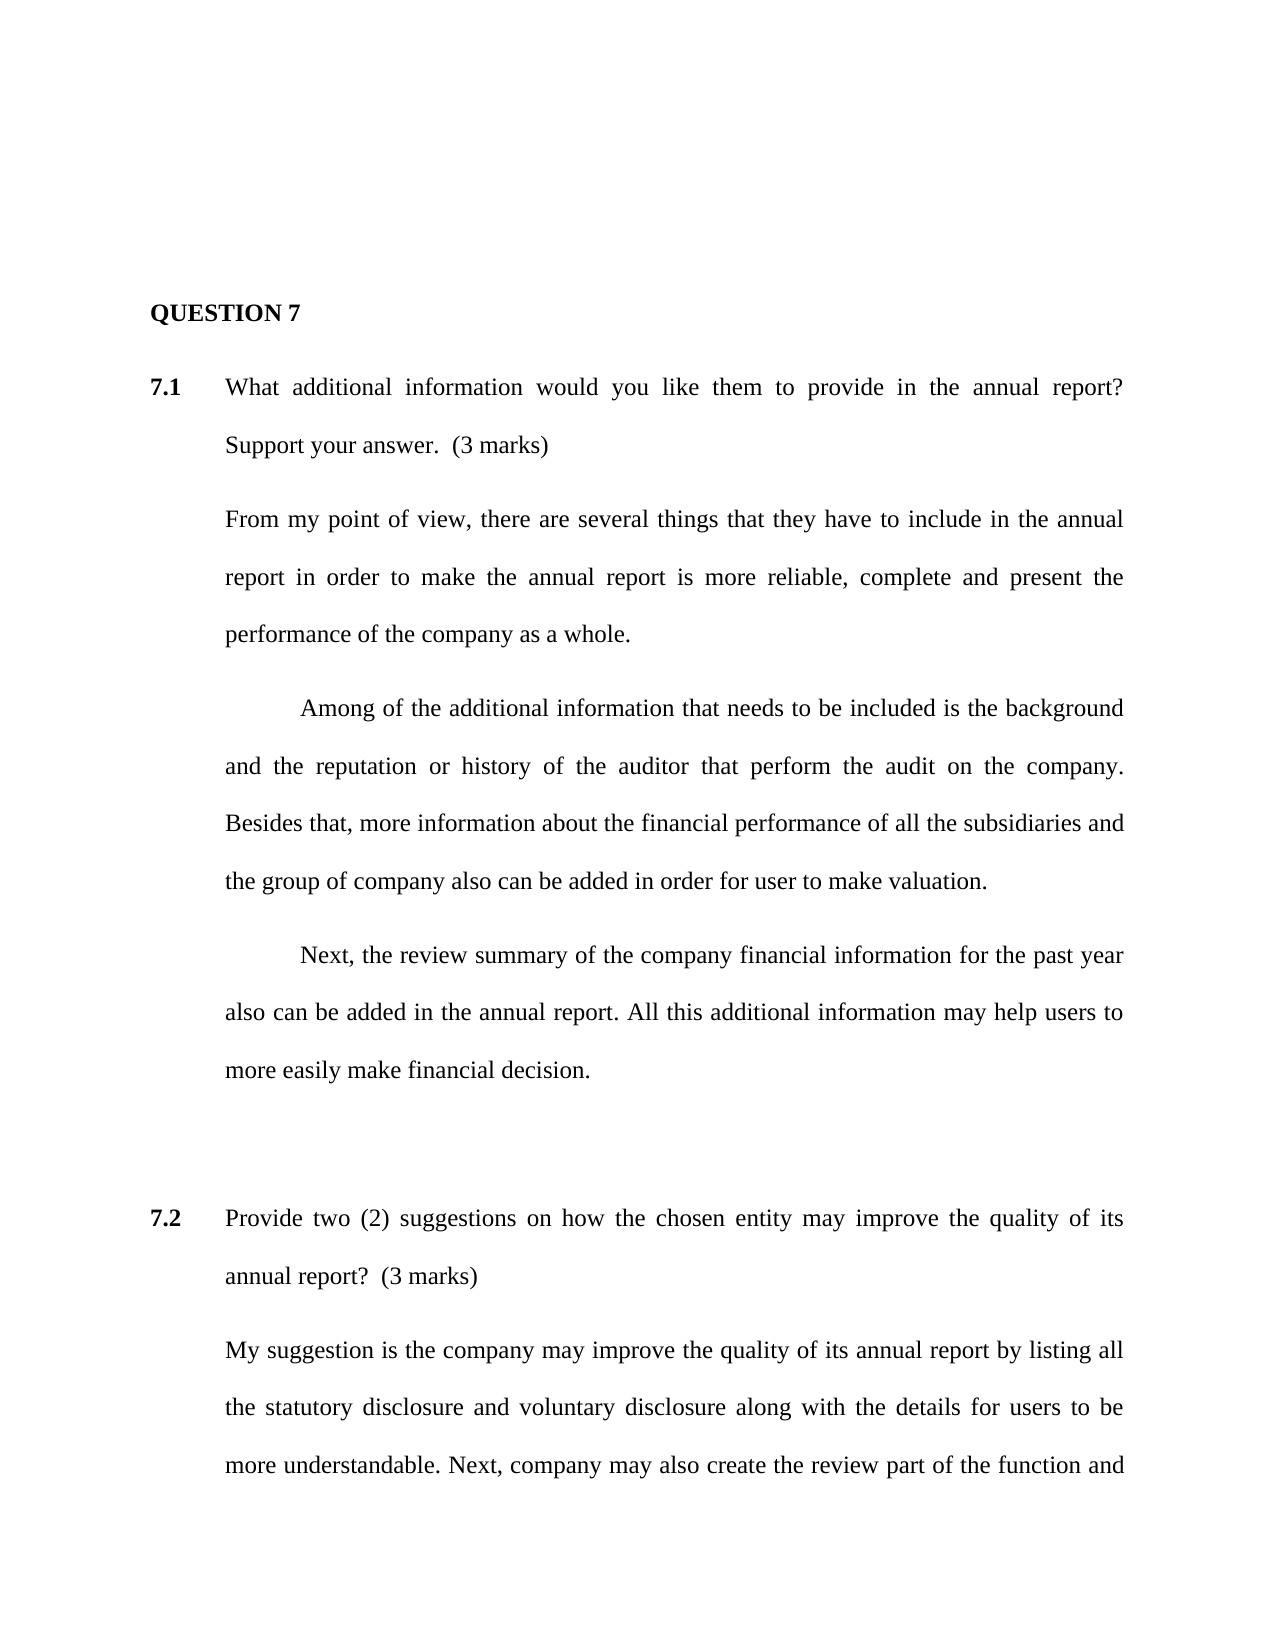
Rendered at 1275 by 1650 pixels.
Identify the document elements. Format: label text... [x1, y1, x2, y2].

text Among of the additional information that needs to be included is the background and the reputation or history of the auditor that perform the audit on the company. Besides that, more information about the financial performance of all the subsidiaries and the group of company also can be added in order for user to make valuation. [225, 693, 1125, 894]
text Next, the review summary of the company financial information for the past year also can be added in the annual report. All this additional information may help users to more easily make financial decision. [225, 940, 1125, 1084]
text From my point of view, there are several things that they have to include in the annual report in order to make the annual report is more reliable, complete and present the performance of the company as a whole. [150, 504, 1125, 648]
text 7.2 Provide two (2) suggestions on how the chosen entity may improve the quality of its annual report? (3 marks) [150, 1203, 1125, 1289]
text 7.1 What additional information would you like them to provide in the annual report? Support your answer. (3 marks) [150, 372, 1125, 459]
text QUESTION 7 [150, 298, 1125, 327]
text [224, 1335, 1125, 1479]
